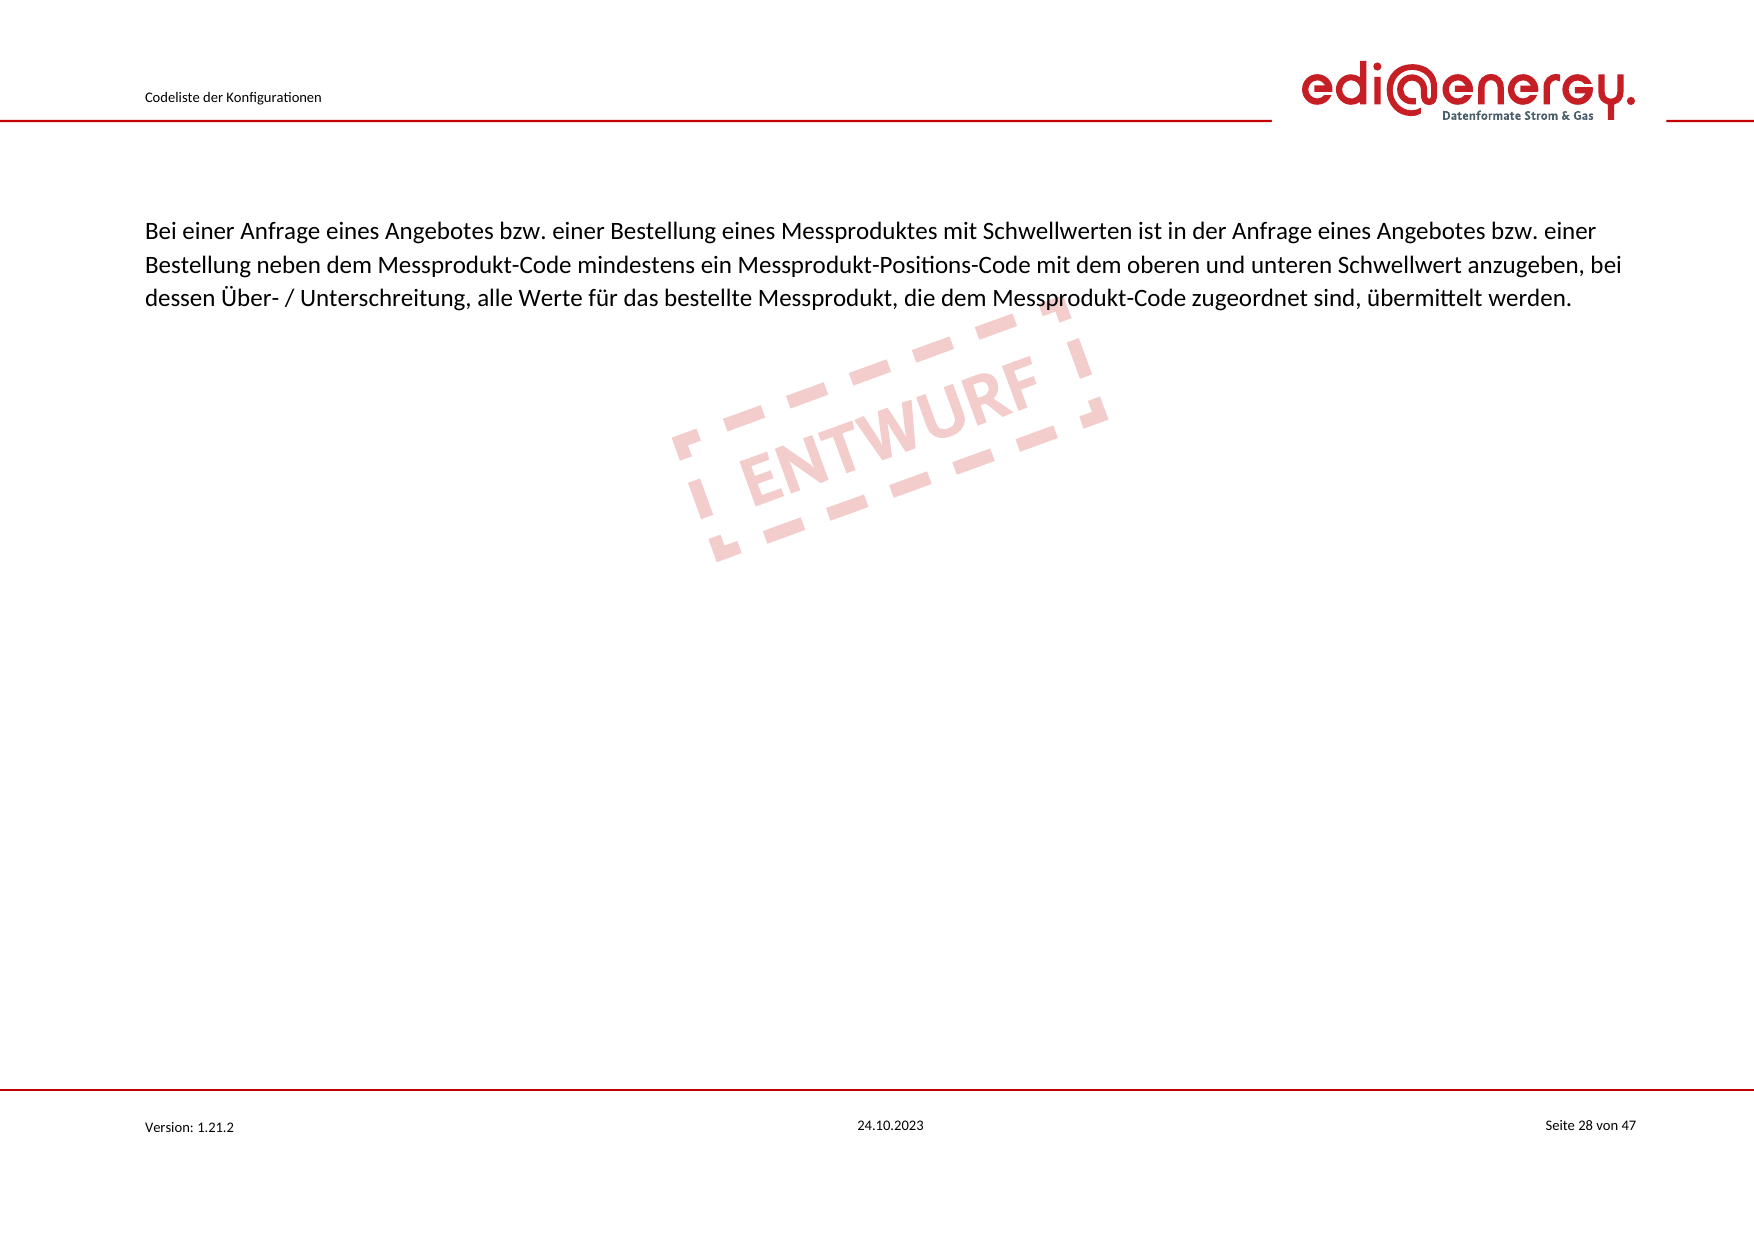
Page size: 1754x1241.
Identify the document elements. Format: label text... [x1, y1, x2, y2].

text Bei einer Anfrage eines Angebotes bzw. einer Bestellung eines Messproduktes mit Schwellwerten ist in der Anfrage eines Angebotes bzw. einer Bestellung neben dem Messprodukt-Code mindestens ein Messprodukt-Positions-Code mit dem oberen und unteren Schwellwert anzugeben, bei dessen Über- / Unterschreitung, alle Werte für das bestellte Messprodukt, die dem Messprodukt-Code zugeordnet sind, übermittelt werden. [145, 213, 1636, 313]
